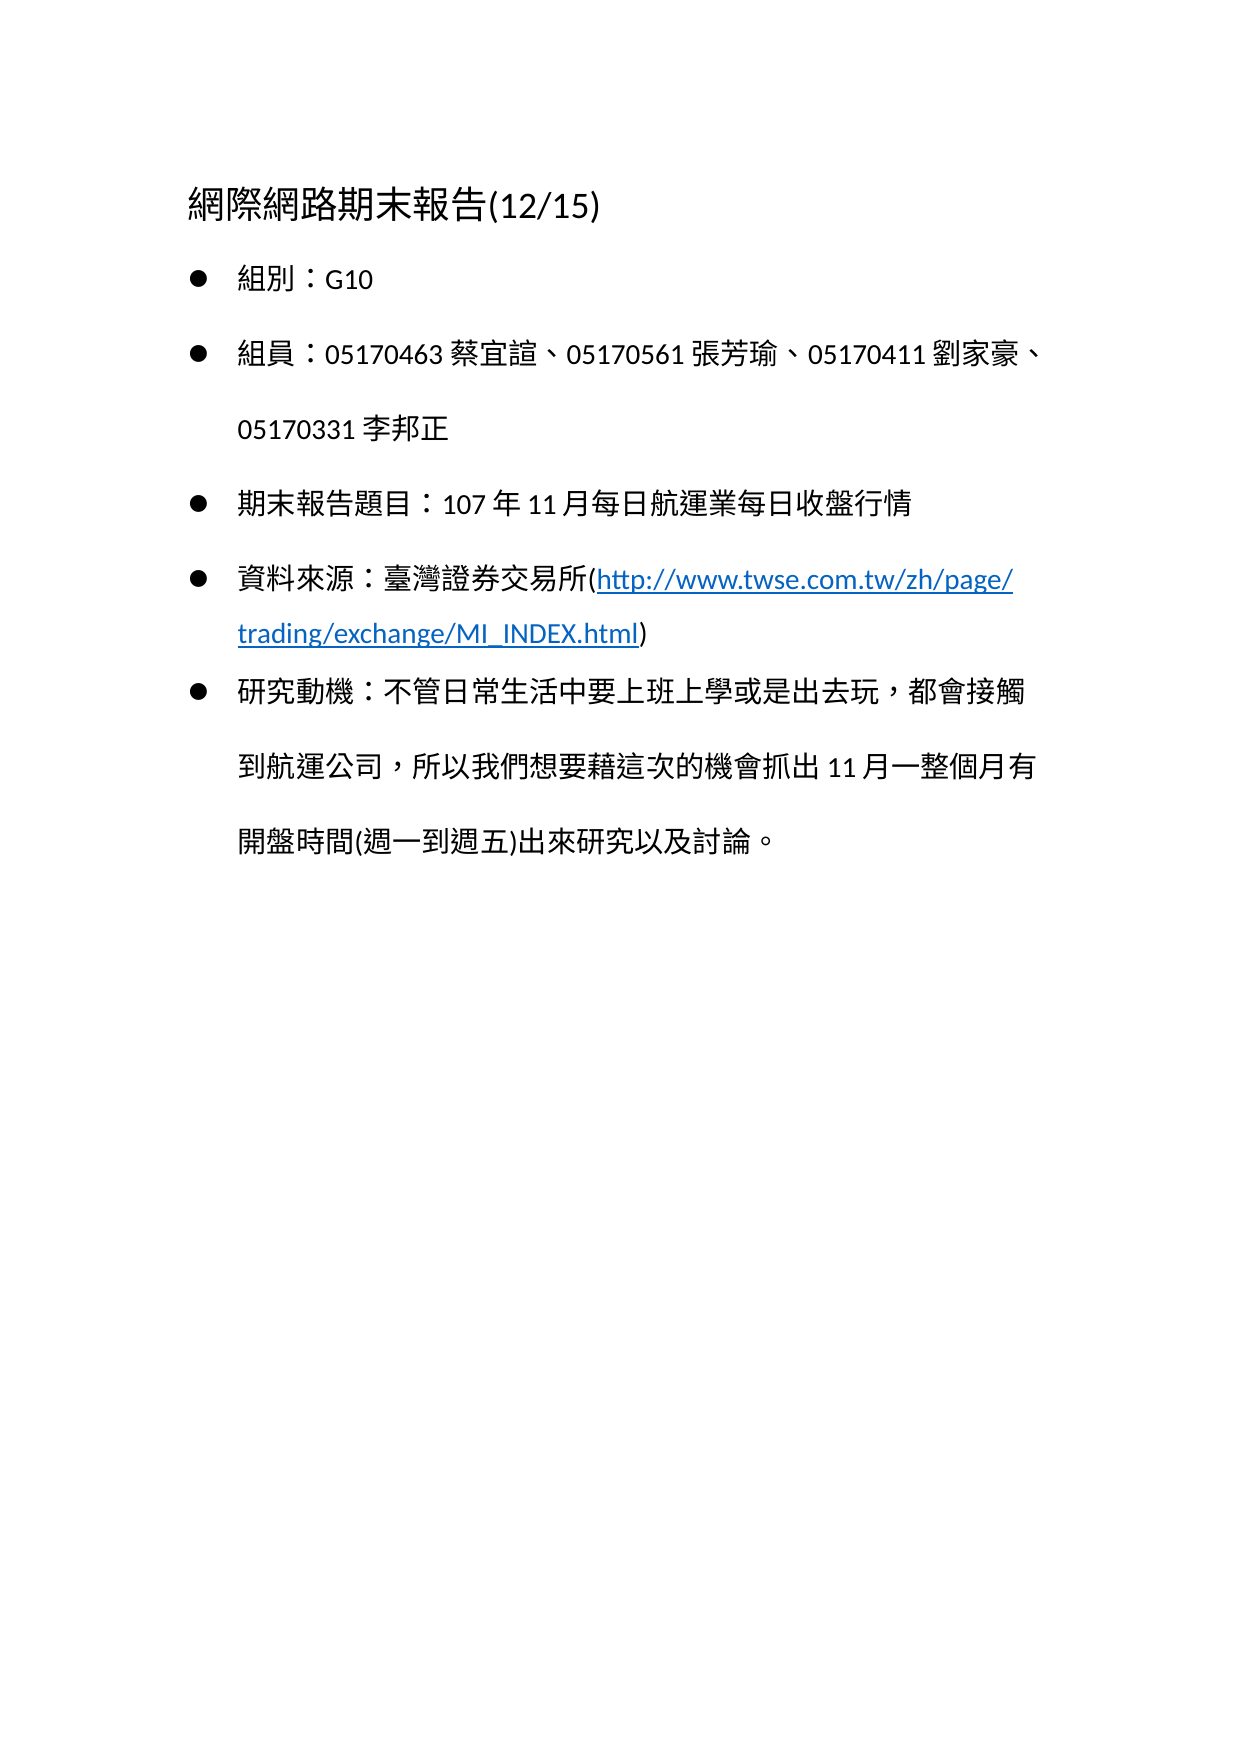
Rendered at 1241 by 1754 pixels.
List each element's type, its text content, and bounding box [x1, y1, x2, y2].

list 研究動機：不管日常生活中要上班上學或是出去玩，都會接觸到航運公司，所以我們想要藉這次的機會抓出11月一整個月有開盤時間(週一到週五)出來研究以及討論。 [187, 652, 1053, 877]
list 期末報告題目：107年11月每日航運業每日收盤行情 [187, 464, 1053, 539]
list 資料來源：臺灣證券交易所(http://www.twse.com.tw/zh/page/trading/exchange/MI_INDEX.html) [187, 539, 1053, 652]
text 網際網路期末報告(12/15) [187, 164, 1053, 239]
list 組員：05170463 蔡宜諠、05170561 張芳瑜、05170411劉家豪、05170331 李邦正 [187, 314, 1053, 464]
list 組別：G10 [187, 239, 1053, 314]
